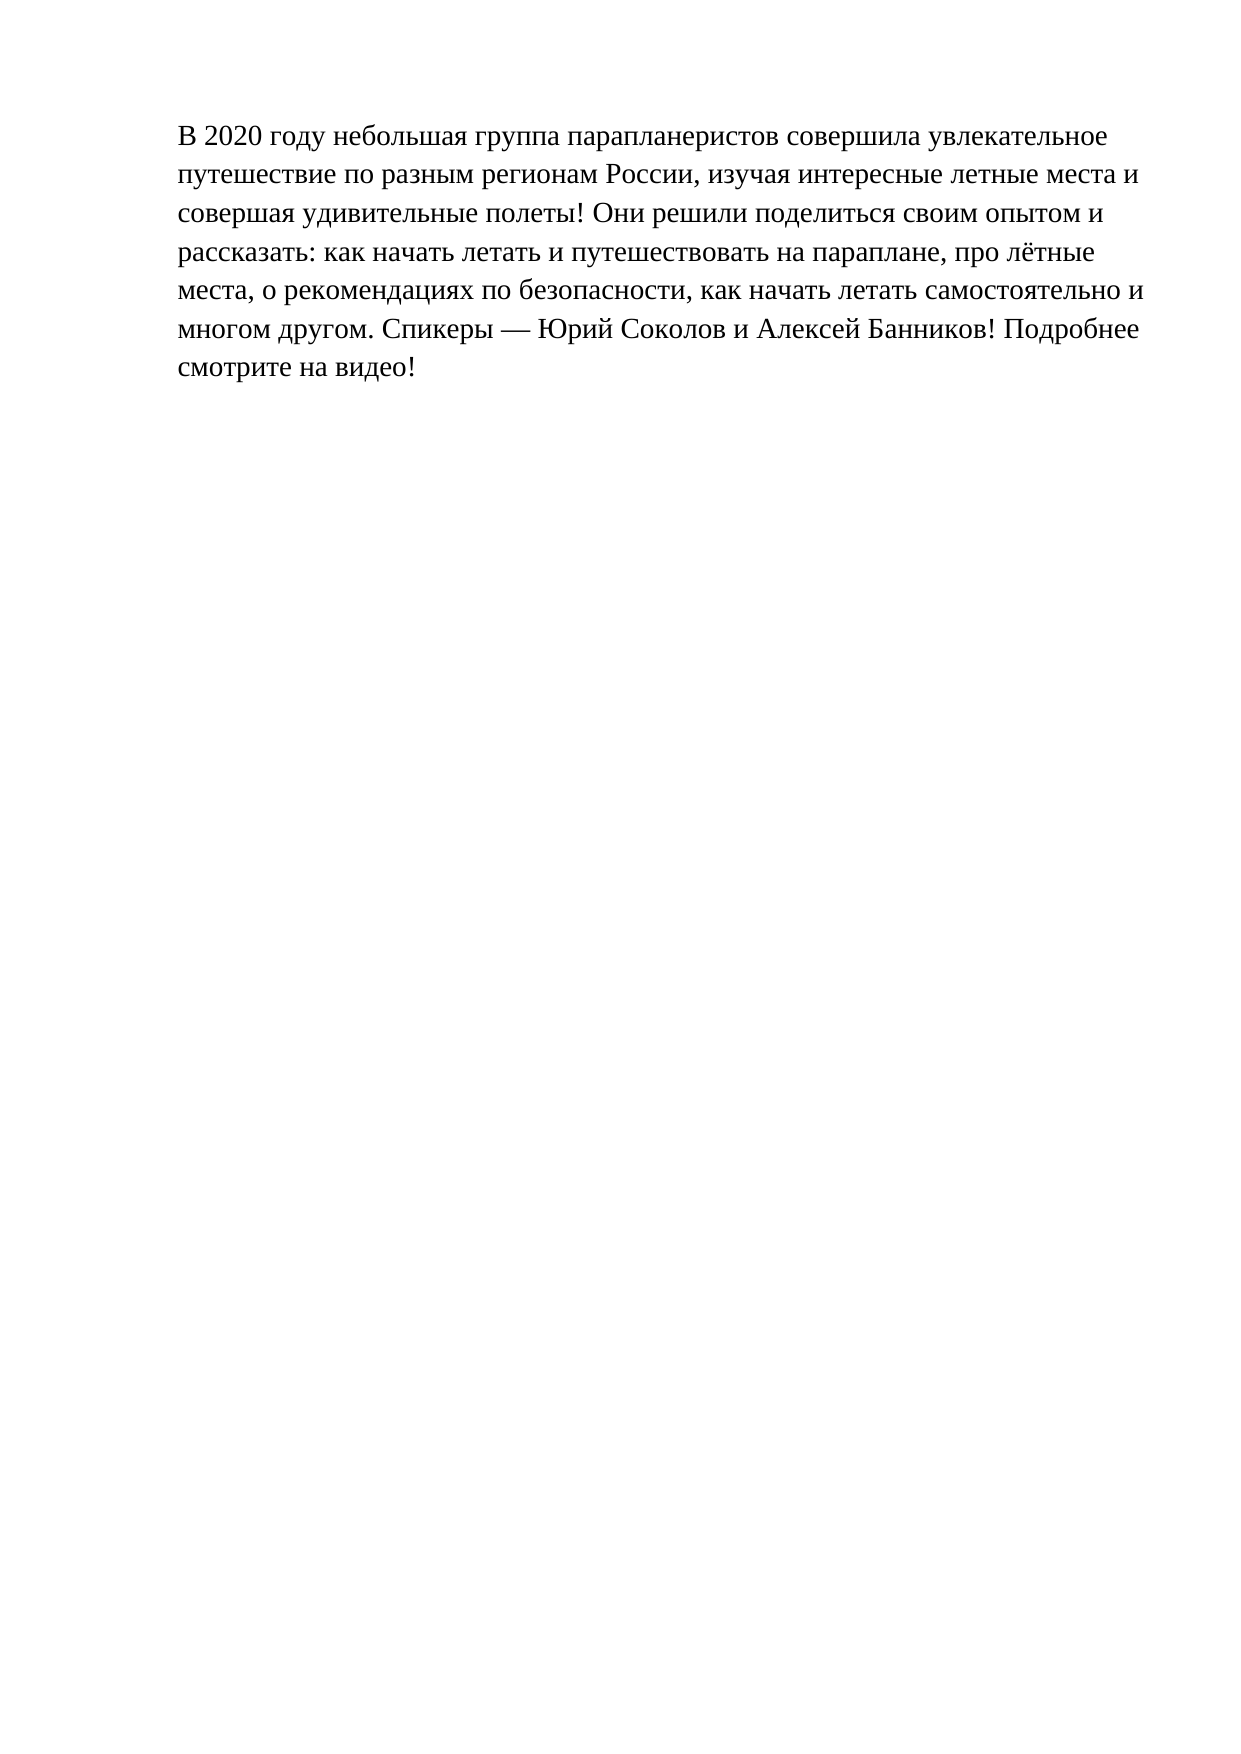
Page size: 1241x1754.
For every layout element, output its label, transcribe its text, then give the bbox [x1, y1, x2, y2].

text В 2020 году небольшая группа парапланеристов совершила увлекательное путешествие по разным регионам России, изучая интересные летные места и совершая удивительные полеты! Они решили поделиться своим опытом и рассказать: как начать летать и путешествовать на параплане, про лётные места, о рекомендациях по безопасности, как начать летать самостоятельно и многом другом. Спикеры — Юрий Соколов и Алексей Банников! Подробнее смотрите на видео! [177, 118, 1152, 383]
